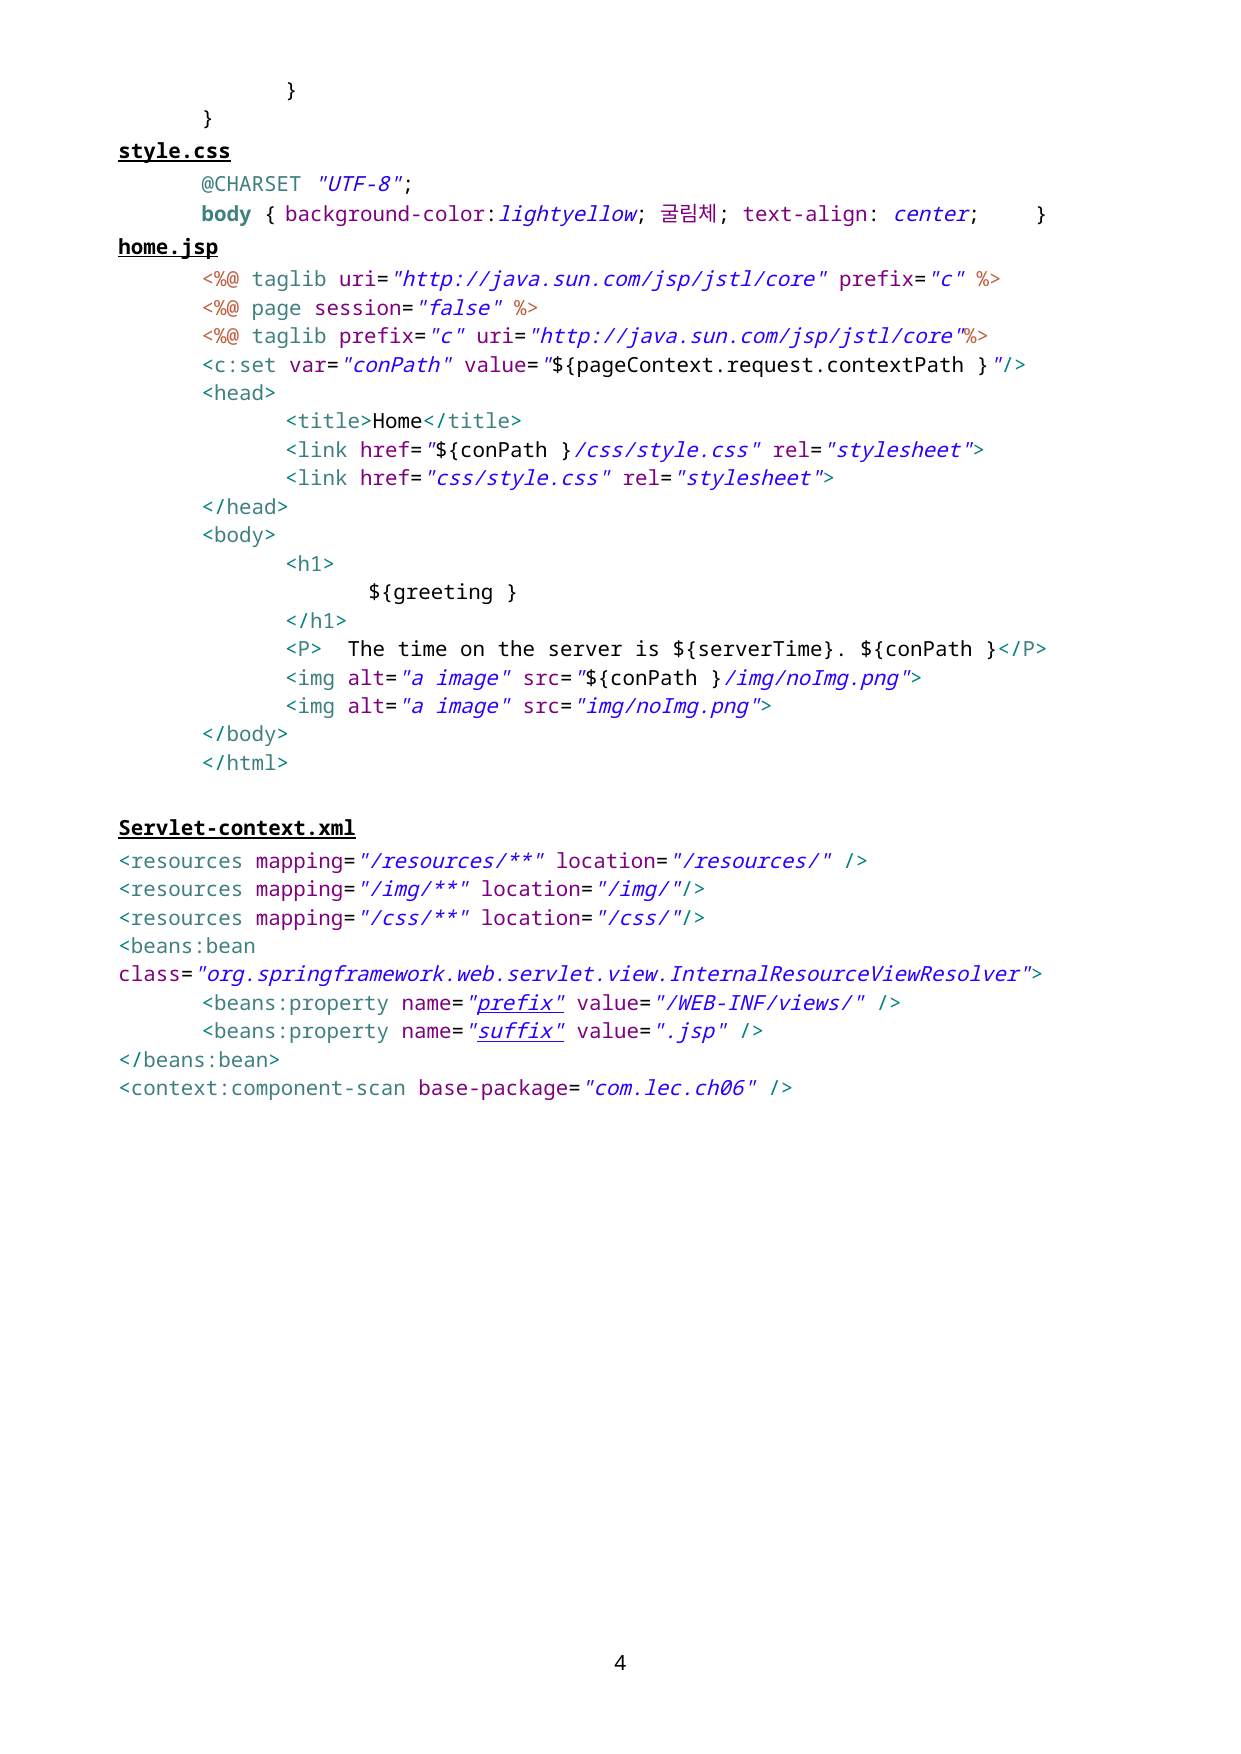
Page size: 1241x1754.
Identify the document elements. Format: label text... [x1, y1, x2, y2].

text </body> [201, 719, 1122, 748]
text <%@ taglib uri="http://java.sun.com/jsp/jstl/core" prefix="c" %> [201, 264, 1122, 293]
text style.css [118, 136, 1122, 164]
text <resources mapping="/resources/**" location="/resources/" /> [118, 846, 1122, 874]
text <link href="css/style.css" rel="stylesheet"> [201, 463, 1122, 492]
text <resources mapping="/css/**" location="/css/"/> [118, 903, 1122, 931]
text <img alt="a image" src="img/noImg.png"> [201, 691, 1122, 719]
text <link href="${conPath }/css/style.css" rel="stylesheet"> [201, 435, 1122, 463]
text <context:component-scan base-package="com.lec.ch06" /> [118, 1073, 1122, 1102]
text <%@ taglib prefix="c" uri="http://java.sun.com/jsp/jstl/core"%> [201, 321, 1122, 350]
text <img alt="a image" src="${conPath }/img/noImg.png"> [201, 663, 1122, 691]
text <resources mapping="/img/**" location="/img/"/> [118, 874, 1122, 903]
text </head> [201, 492, 1122, 520]
text <title>Home</title> [201, 407, 1122, 435]
text </h1> [201, 606, 1122, 634]
text <beans:bean class="org.springframework.web.servlet.view.InternalResourceViewResolver"> [118, 931, 1122, 988]
text </beans:bean> [118, 1045, 1122, 1073]
text <c:set var="conPath" value="${pageContext.request.contextPath }"/> [201, 350, 1122, 378]
text </html> [201, 748, 1122, 776]
text <P> The time on the server is ${serverTime}. ${conPath }</P> [201, 634, 1122, 663]
text <beans:property name="prefix" value="/WEB-INF/views/" /> [118, 988, 1122, 1016]
text <head> [201, 378, 1122, 407]
text <beans:property name="suffix" value=".jsp" /> [118, 1016, 1122, 1045]
text } [201, 75, 1122, 103]
text } [201, 103, 1122, 132]
text body { background-color:lightyellow; 굴림체; text-align: center; } [201, 197, 1122, 227]
text @CHARSET "UTF-8"; [201, 169, 1122, 197]
text <body> [201, 520, 1122, 549]
text <h1> [201, 549, 1122, 577]
text home.jsp [118, 232, 1122, 260]
text Servlet-context.xml [118, 813, 1122, 842]
text ${greeting } [201, 577, 1122, 606]
text <%@ page session="false" %> [201, 293, 1122, 321]
